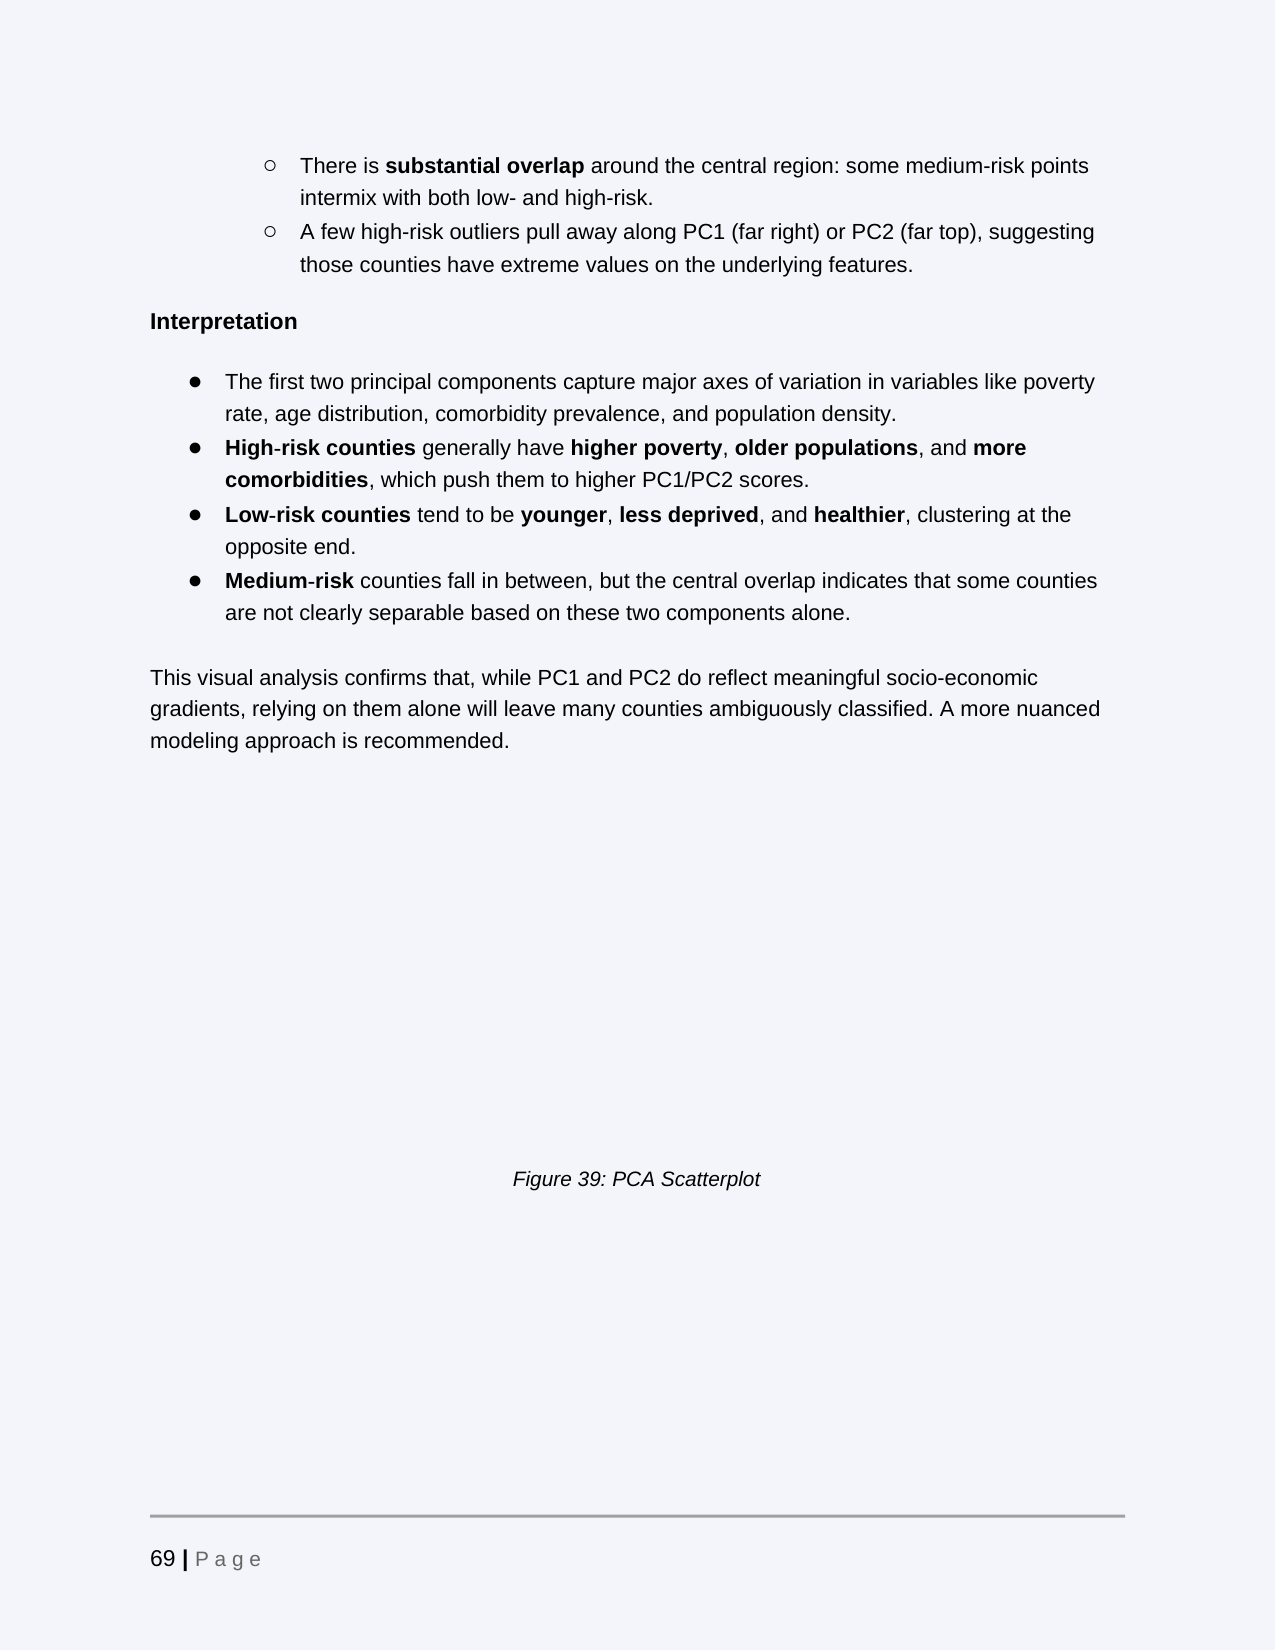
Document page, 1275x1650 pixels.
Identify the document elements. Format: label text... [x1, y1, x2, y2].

text Figure 39: PCA Scatterplot [150, 1107, 1125, 1190]
subtitle Interpretation [150, 308, 1125, 334]
list The first two principal components capture major axes of variation in variables like poverty rate, age distribution, comorbidity prevalence, and population density. [187, 366, 1125, 426]
list There is substantial overlap around the central region: some medium-risk points intermix with both low- and high-risk. [262, 150, 1125, 210]
list High‐risk counties generally have higher poverty, older populations, and more comorbidities, which push them to higher PC1/PC2 scores. [187, 432, 1125, 492]
list A few high-risk outliers pull away along PC1 (far right) or PC2 (far top), suggesting those counties have extreme values on the underlying features. [262, 216, 1125, 277]
list Low‐risk counties tend to be younger, less deprived, and healthier, clustering at the opposite end. [187, 499, 1125, 559]
text This visual analysis confirms that, while PC1 and PC2 do reflect meaningful socio-economic gradients, relying on them alone will leave many counties ambiguously classified. A more nuanced modeling approach is recommended. [150, 665, 1125, 753]
list Medium‐risk counties fall in between, but the central overlap indicates that some counties are not clearly separable based on these two components alone. [187, 565, 1125, 658]
